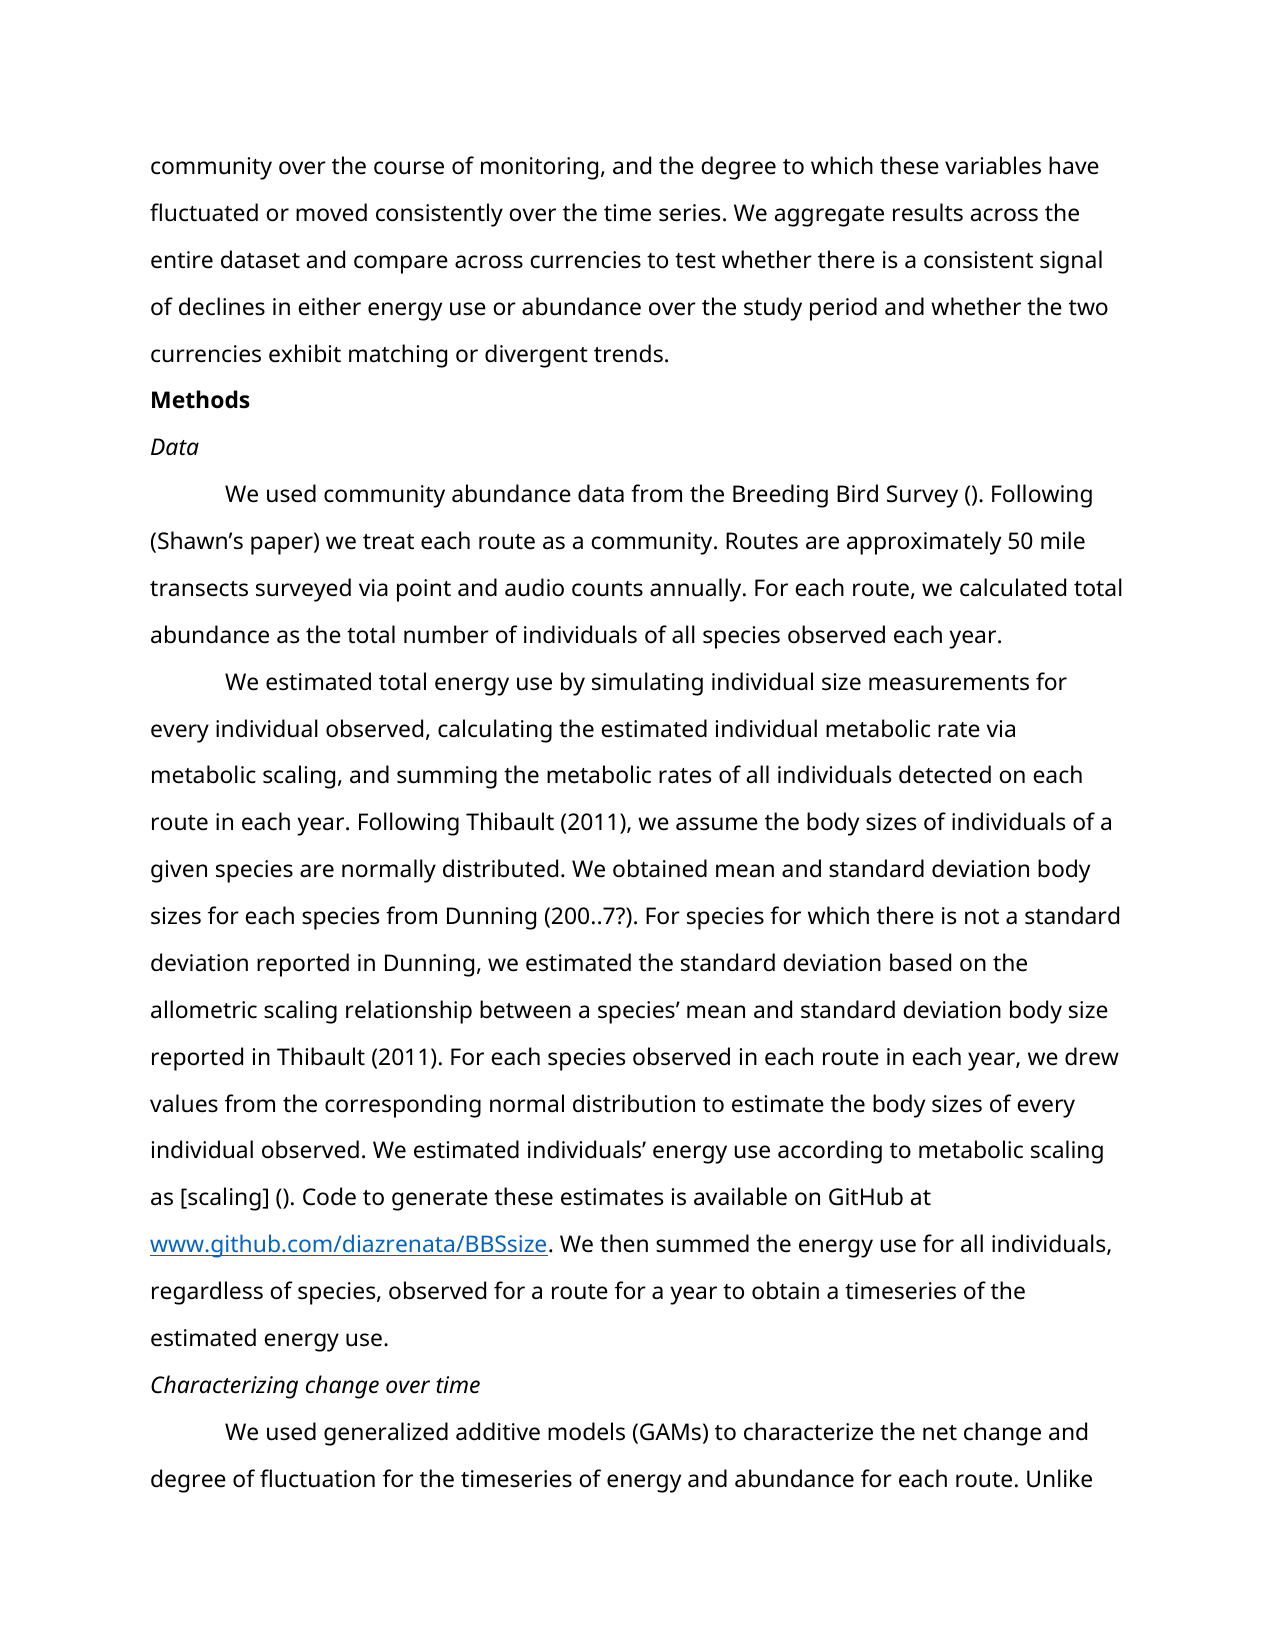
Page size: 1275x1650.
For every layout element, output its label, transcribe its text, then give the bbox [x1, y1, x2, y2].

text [150, 1416, 1125, 1494]
text We estimated total energy use by simulating individual size measurements for every individual observed, calculating the estimated individual metabolic rate via metabolic scaling, and summing the metabolic rates of all individuals detected on each route in each year. Following Thibault (2011), we assume the body sizes of individuals of a given species are normally distributed. We obtained mean and standard deviation body sizes for each species from Dunning (200..7?). For species for which there is not a standard deviation reported in Dunning, we estimated the standard deviation based on the allometric scaling relationship between a species’ mean and standard deviation body size reported in Thibault (2011). For each species observed in each route in each year, we drew values from the corresponding normal distribution to estimate the body sizes of every individual observed. We estimated individuals’ energy use according to metabolic scaling as [scaling] (). Code to generate these estimates is available on GitHub at www.github.com/diazrenata/BBSsize. We then summed the energy use for all individuals, regardless of species, observed for a route for a year to obtain a timeseries of the estimated energy use. [150, 666, 1125, 1353]
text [150, 150, 1125, 369]
text Methods [150, 384, 1125, 416]
text Data [150, 431, 1125, 462]
text Characterizing change over time [150, 1369, 1125, 1400]
text We used community abundance data from the Breeding Bird Survey (). Following (Shawn’s paper) we treat each route as a community. Routes are approximately 50 mile transects surveyed via point and audio counts annually. For each route, we calculated total abundance as the total number of individuals of all species observed each year. [150, 478, 1125, 650]
